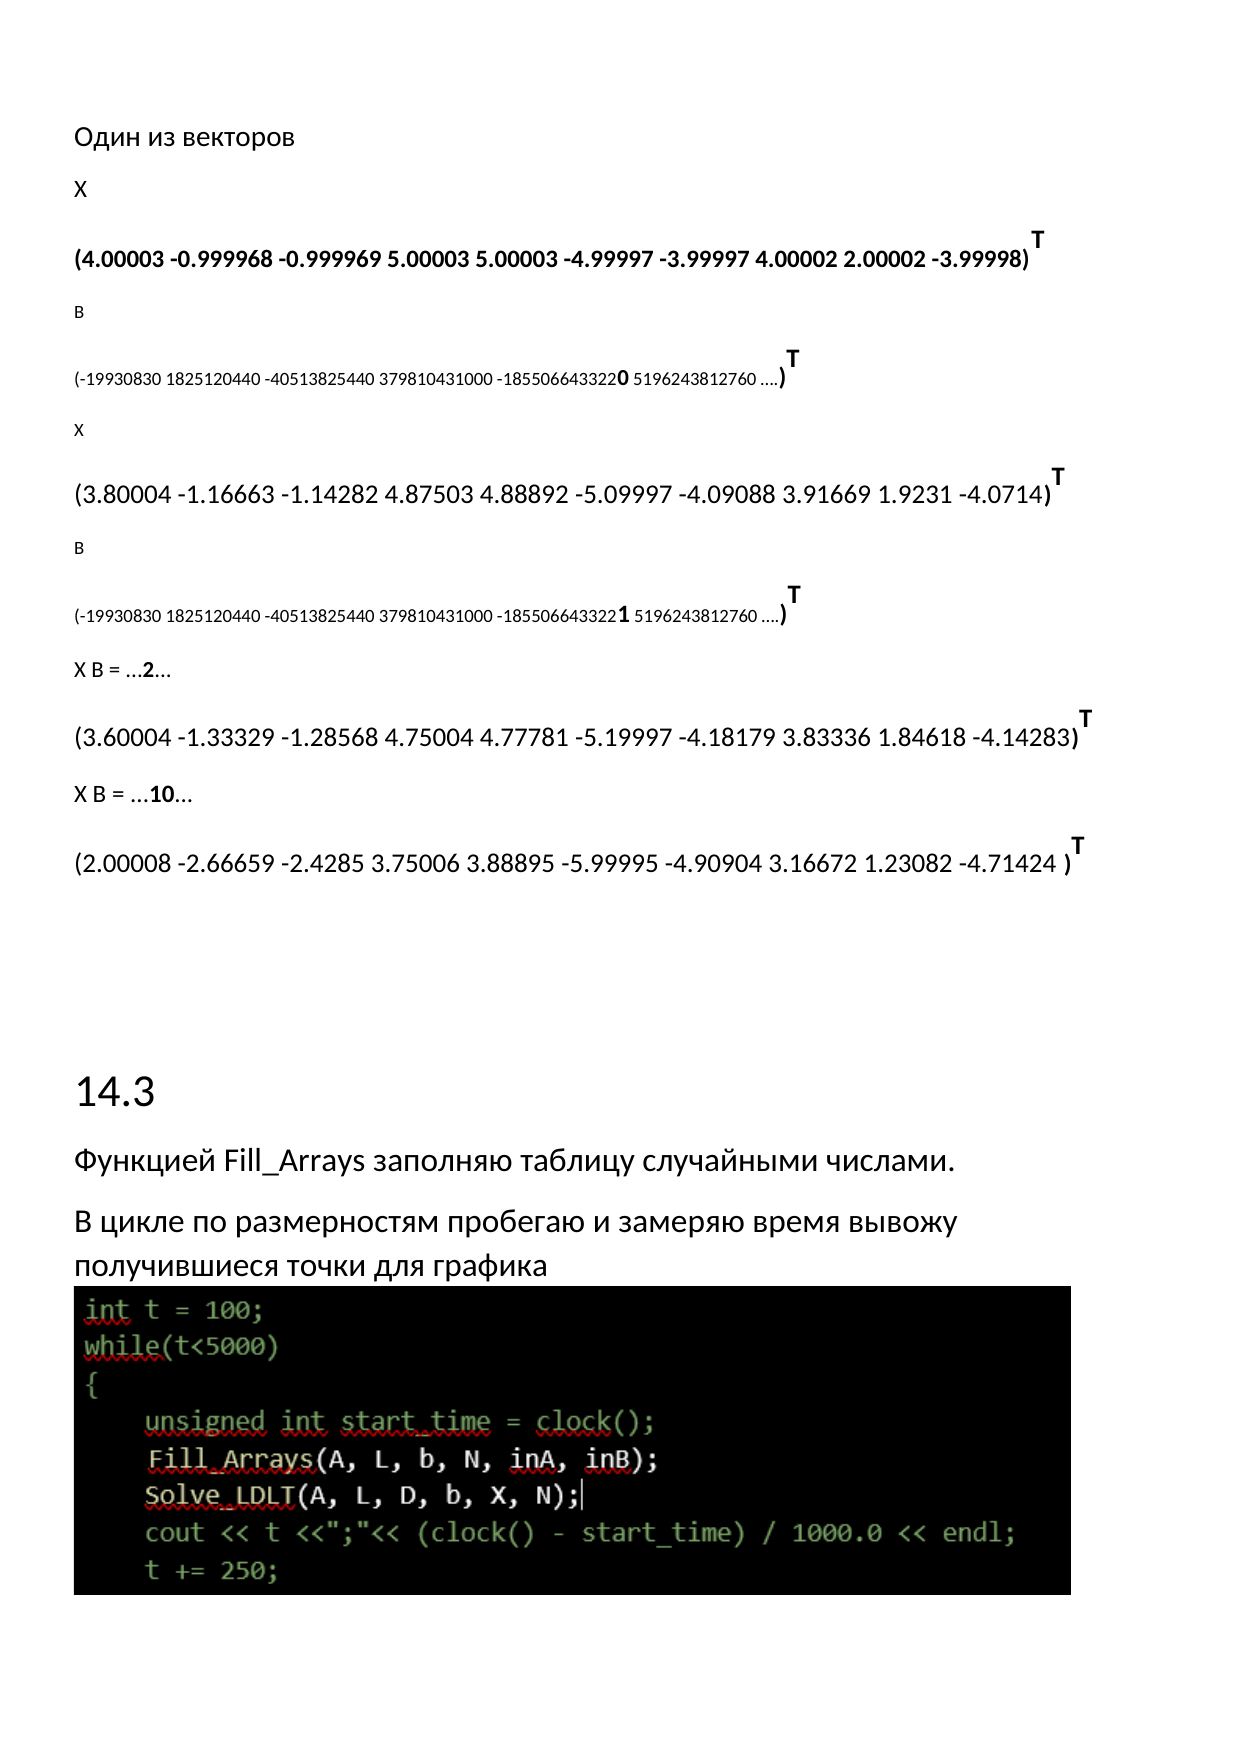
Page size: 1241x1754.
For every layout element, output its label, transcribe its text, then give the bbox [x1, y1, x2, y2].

text 14.3 [74, 1062, 1152, 1118]
text B [74, 300, 1152, 323]
text B [74, 536, 1152, 559]
text X B = ...10... [74, 779, 1152, 809]
text (3.60004 -1.33329 -1.28568 4.75004 4.77781 -5.19997 -4.18179 3.83336 1.84618 -4.14283)Т [74, 702, 1152, 758]
text X B = ...2... [74, 655, 1152, 683]
text (-19930830 1825120440 -40513825440 379810431000 -1855066433221 5196243812760 ….)Т [74, 578, 1152, 634]
text X [74, 418, 1152, 441]
text (-19930830 1825120440 -40513825440 379810431000 -1855066433220 5196243812760 ….)Т [74, 341, 1152, 397]
text Функцией Fill_Arrays заполняю таблицу случайными числами. [74, 1139, 1152, 1180]
text Один из векторов [74, 118, 1152, 154]
text (4.00003 -0.999968 -0.999969 5.00003 5.00003 -4.99997 -3.99997 4.00002 2.00002 -3.99998)Т [74, 223, 1152, 279]
text (3.80004 -1.16663 -1.14282 4.87503 4.88892 -5.09997 -4.09088 3.91669 1.9231 -4.0714)Т [74, 459, 1152, 515]
text X [74, 173, 1152, 204]
picture [73, 1286, 1071, 1595]
text (2.00008 -2.66659 -2.4285 3.75006 3.88895 -5.99995 -4.90904 3.16672 1.23082 -4.71424 )Т [74, 828, 1152, 884]
